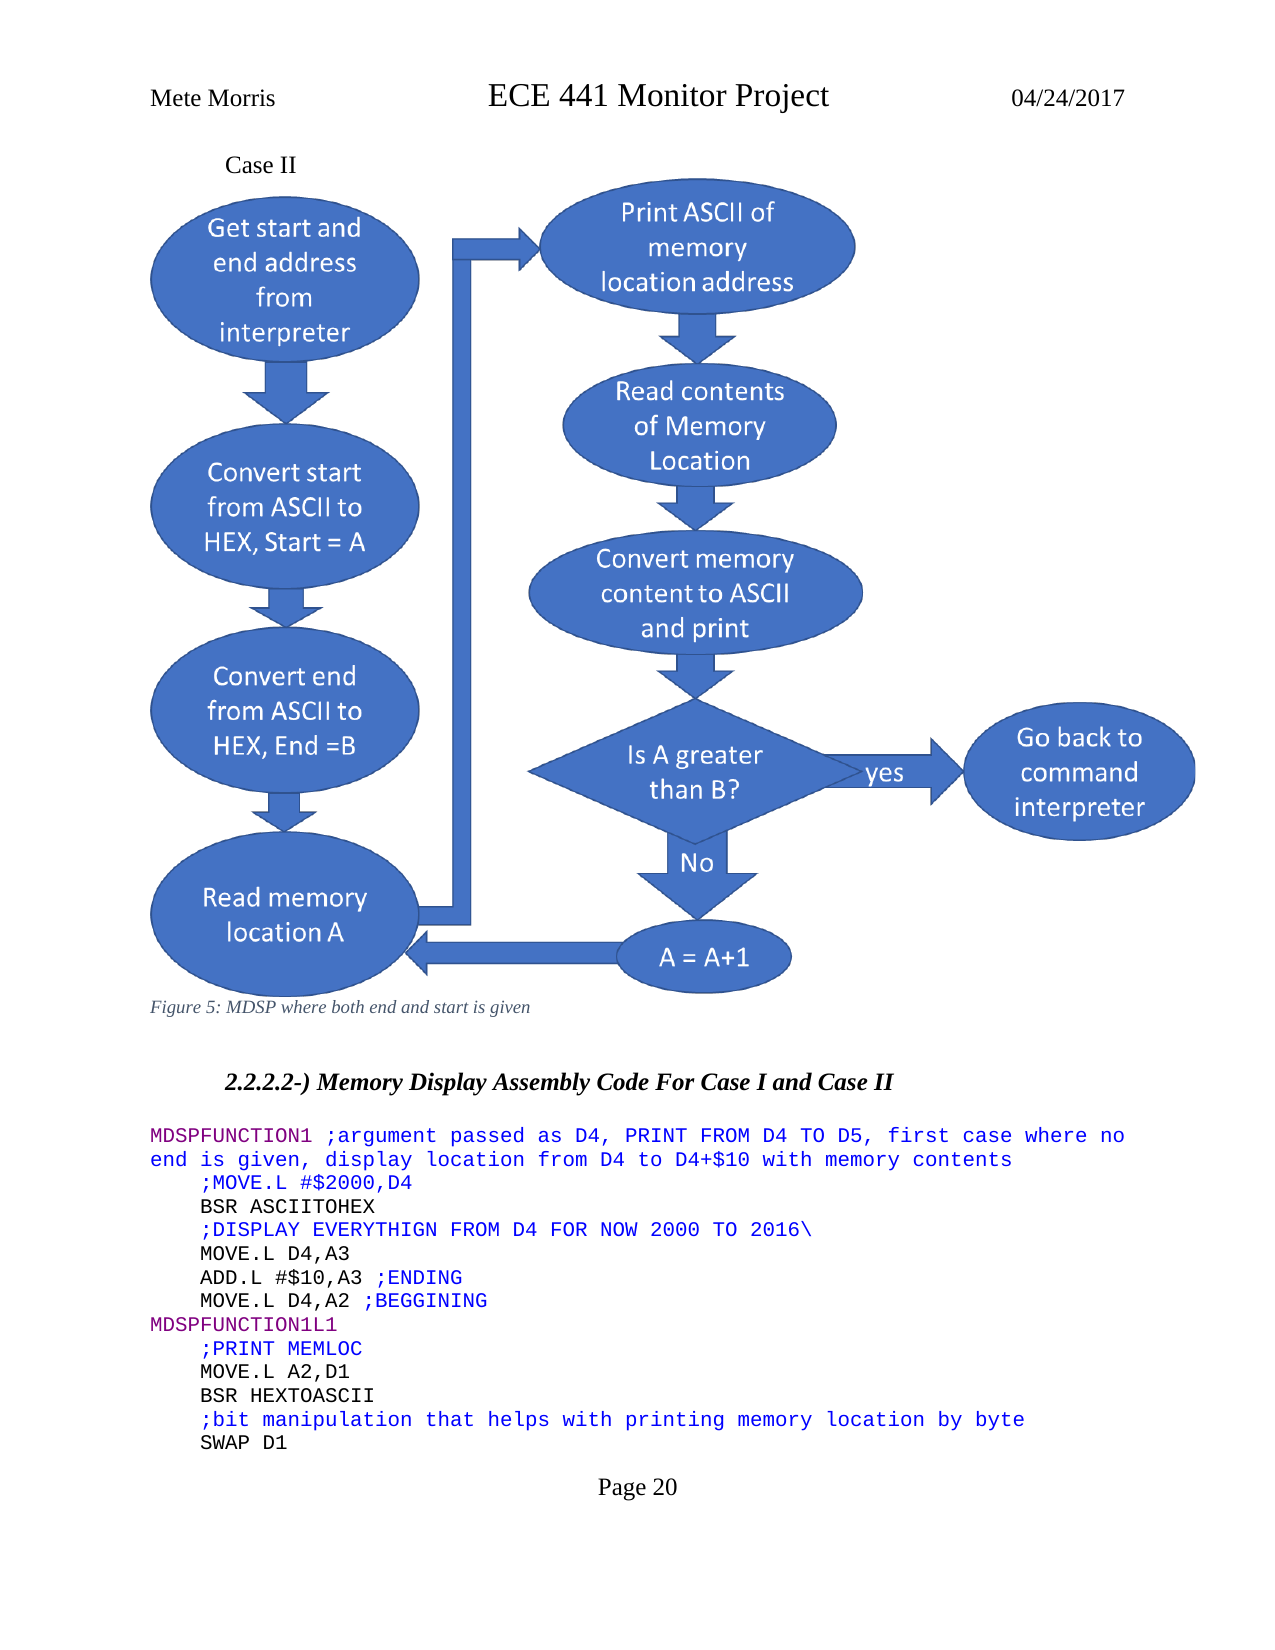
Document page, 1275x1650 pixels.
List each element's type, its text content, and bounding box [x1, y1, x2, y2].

text Case II [150, 150, 1125, 178]
text MOVE.L A2,D1 [150, 1361, 1125, 1385]
text ;PRINT MEMLOC [150, 1338, 1125, 1361]
text Figure 5: MDSP where both end and start is given [150, 997, 1125, 1018]
text BSR HEXTOASCII [150, 1385, 1125, 1409]
text BSR ASCIITOHEX [150, 1196, 1125, 1219]
text 2.2.2.2-) Memory Display Assembly Code For Case I and Case II [150, 1067, 1125, 1096]
text ADD.L #$10,A3 ;ENDING [150, 1267, 1125, 1290]
text ;MOVE.L #$2000,D4 [150, 1172, 1125, 1196]
text MOVE.L D4,A3 [150, 1243, 1125, 1267]
text ;bit manipulation that helps with printing memory location by byte [150, 1409, 1125, 1432]
text SWAP D1 [150, 1432, 1125, 1456]
picture [150, 178, 1196, 997]
text MOVE.L D4,A2 ;BEGGINING [150, 1290, 1125, 1314]
text MDSPFUNCTION1L1 [150, 1314, 1125, 1338]
text MDSPFUNCTION1 ;argument passed as D4, PRINT FROM D4 TO D5, first case where no end is given, display location from D4 to D4+$10 with memory contents [150, 1125, 1125, 1172]
text ;DISPLAY EVERYTHIGN FROM D4 FOR NOW 2000 TO 2016\ [150, 1219, 1125, 1243]
